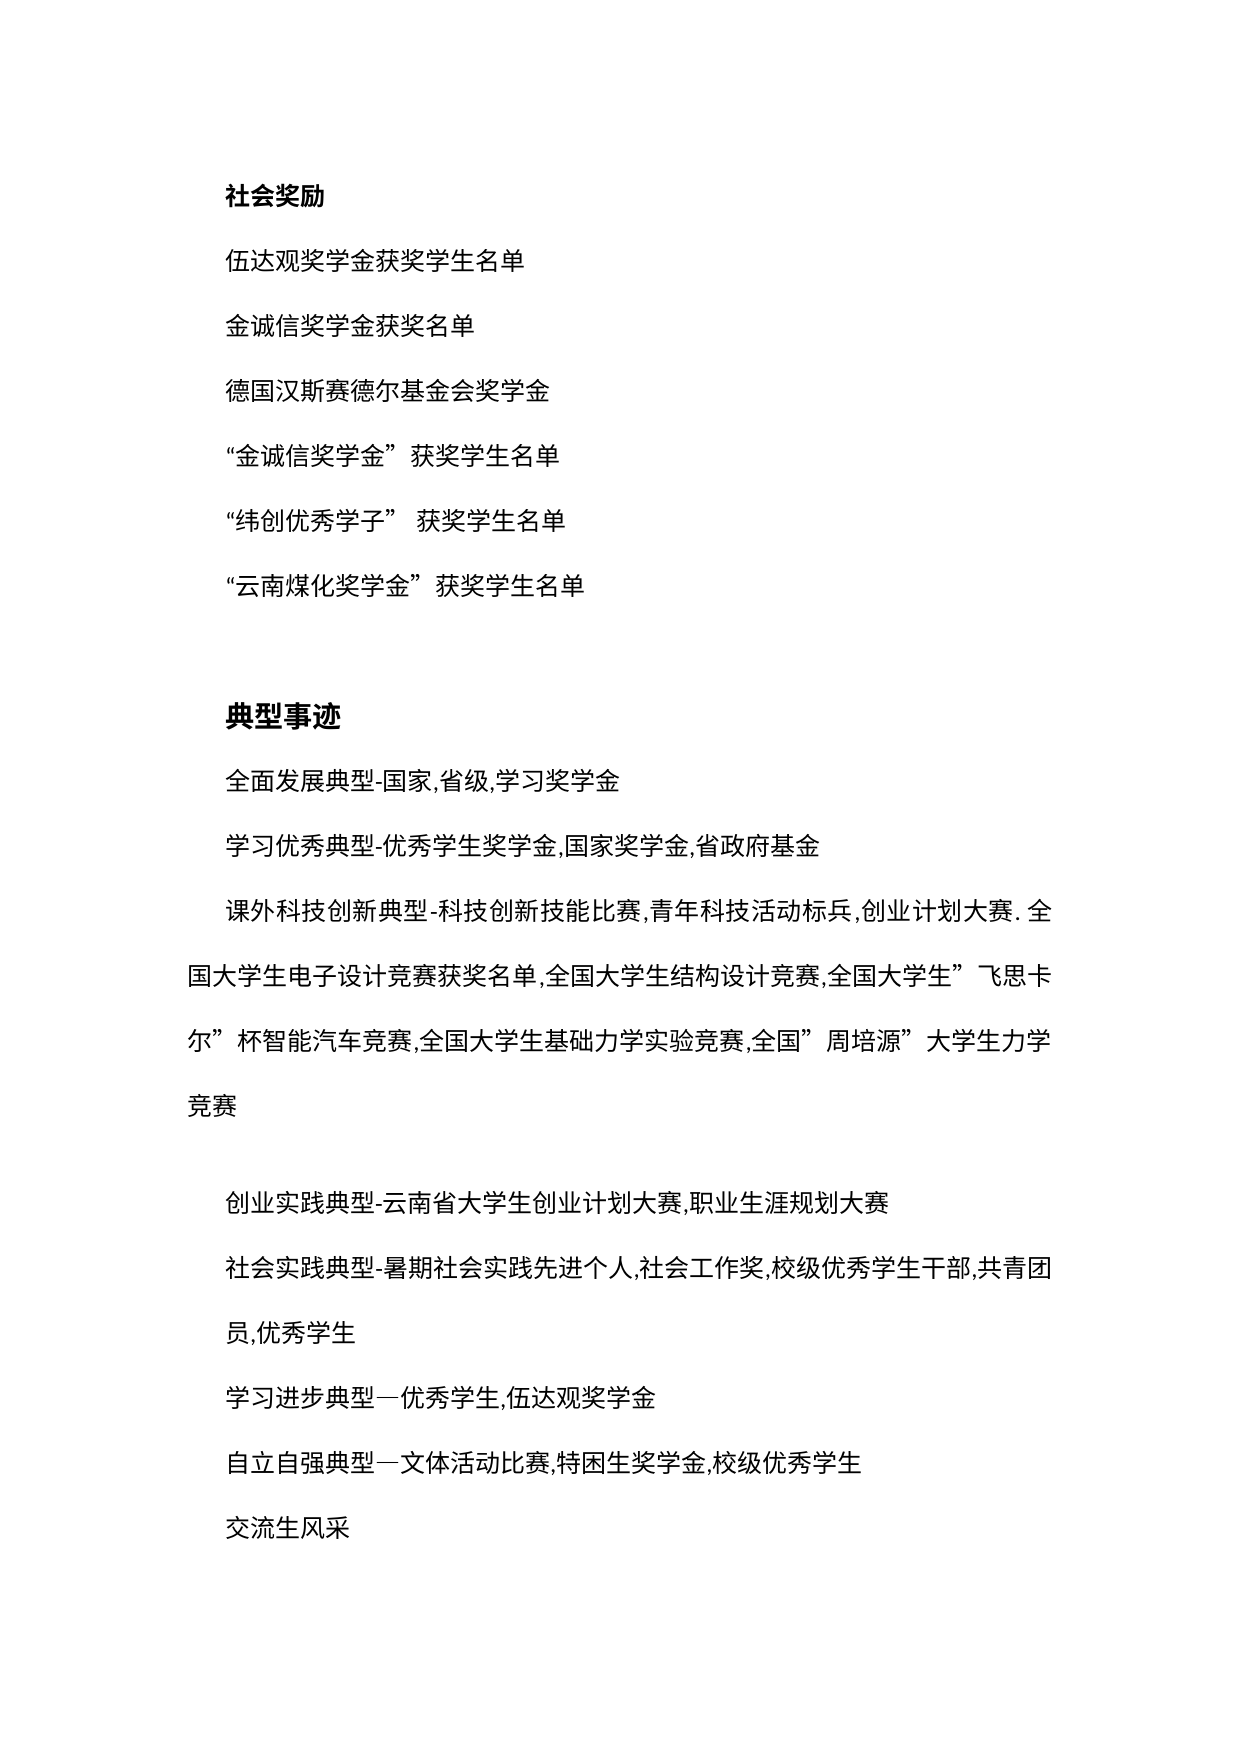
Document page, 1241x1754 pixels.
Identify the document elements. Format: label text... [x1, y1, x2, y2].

list 社会奖励 [225, 162, 1053, 227]
list 创业实践典型-云南省大学生创业计划大赛,职业生涯规划大赛 [225, 1169, 1053, 1234]
text 课外科技创新典型-科技创新技能比赛,青年科技活动标兵,创业计划大赛. 全国大学生电子设计竞赛获奖名单,全国大学生结构设计竞赛,全国大学生”飞思卡尔”杯智能汽车竞赛,全国大学生基础力学实验竞赛,全国”周培源”大学生力学竞赛 [187, 877, 1053, 1137]
list “纬创优秀学子” 获奖学生名单 [225, 487, 1053, 552]
list 德国汉斯赛德尔基金会奖学金 [225, 357, 1053, 422]
list 社会实践典型-暑期社会实践先进个人,社会工作奖,校级优秀学生干部,共青团员,优秀学生 [225, 1234, 1053, 1364]
list 全面发展典型-国家,省级,学习奖学金 [225, 747, 1053, 812]
list 交流生风采 [225, 1494, 1053, 1559]
list 伍达观奖学金获奖学生名单 [225, 227, 1053, 292]
list “云南煤化奖学金”获奖学生名单 [225, 552, 1053, 617]
list 金诚信奖学金获奖名单 [225, 292, 1053, 357]
list 典型事迹 [225, 682, 1053, 747]
list 学习优秀典型-优秀学生奖学金,国家奖学金,省政府基金 [225, 812, 1053, 877]
list 自立自强典型—文体活动比赛,特困生奖学金,校级优秀学生 [225, 1429, 1053, 1494]
list “金诚信奖学金”获奖学生名单 [225, 422, 1053, 487]
list 学习进步典型—优秀学生,伍达观奖学金 [225, 1364, 1053, 1429]
